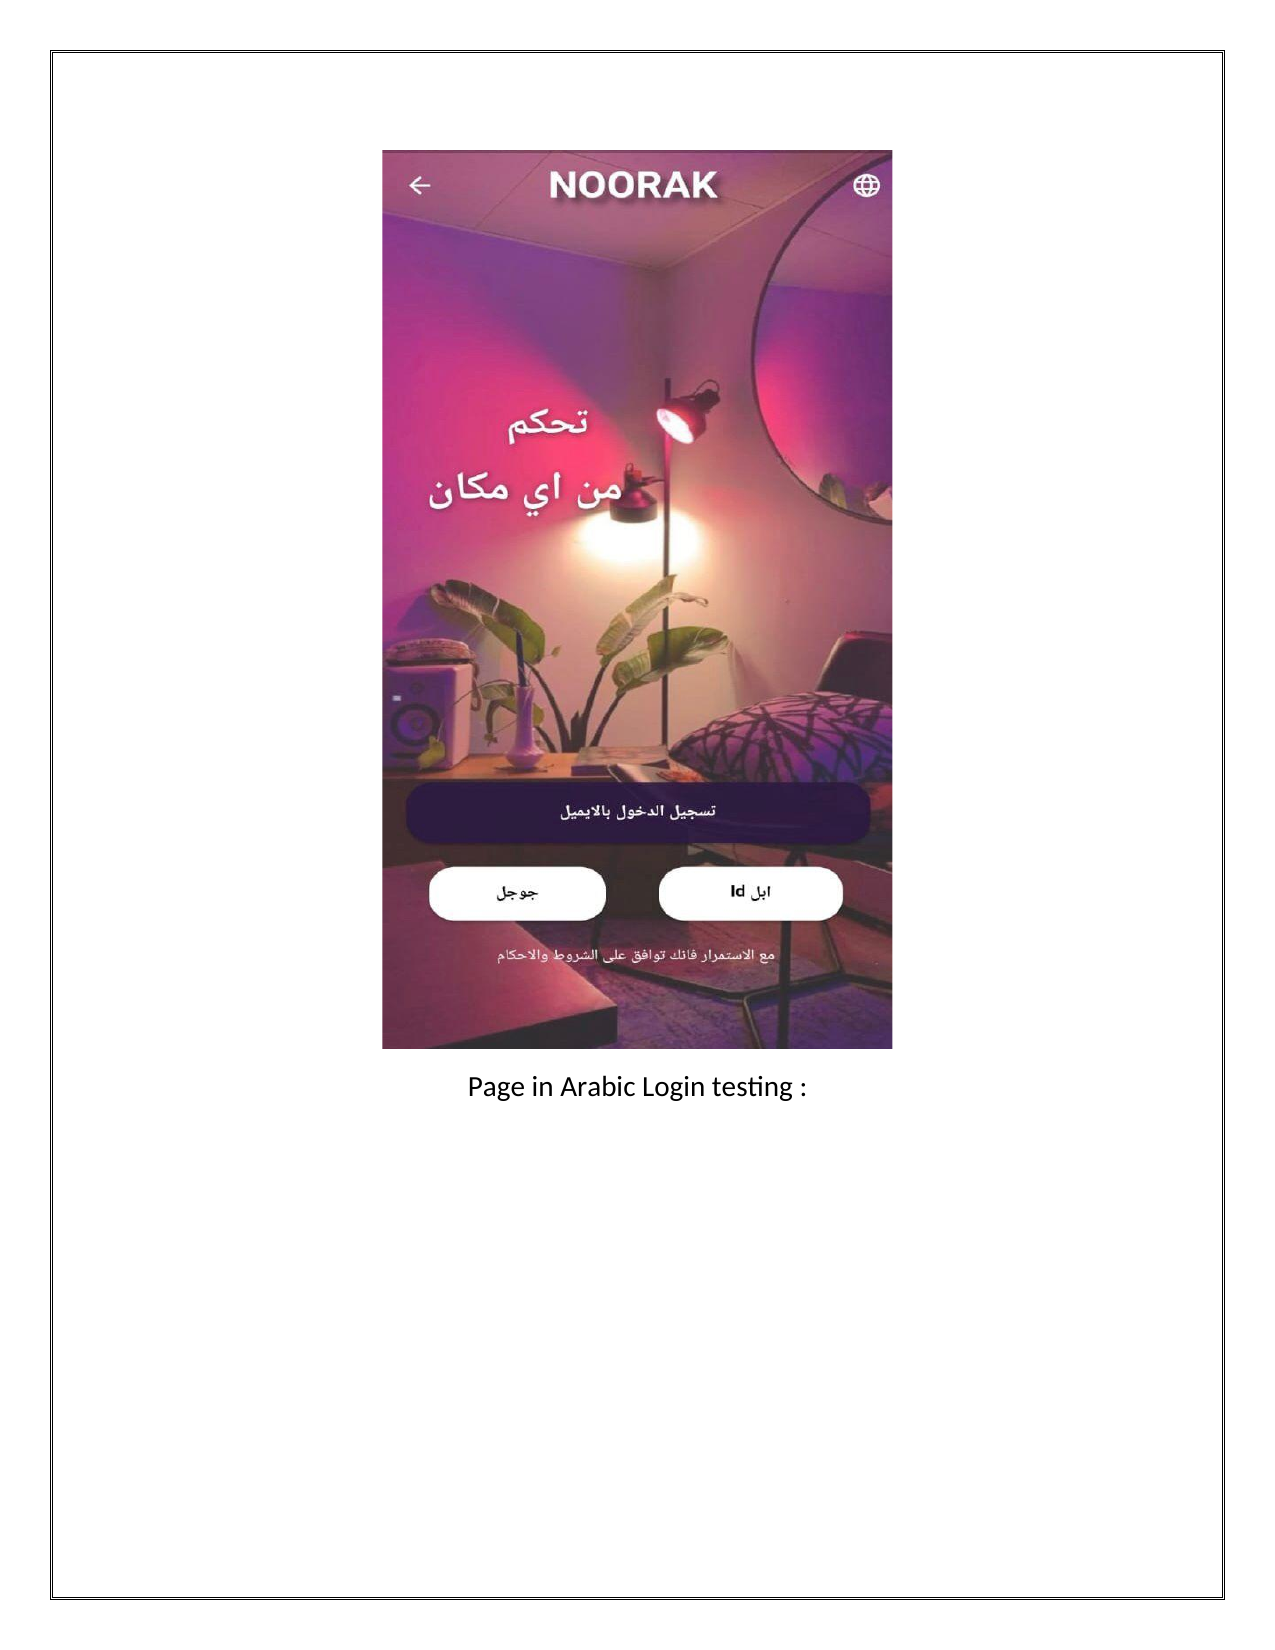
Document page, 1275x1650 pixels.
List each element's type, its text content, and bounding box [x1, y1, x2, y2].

text Page in Arabic Login testing : [150, 1068, 1125, 1103]
picture [382, 150, 893, 1049]
